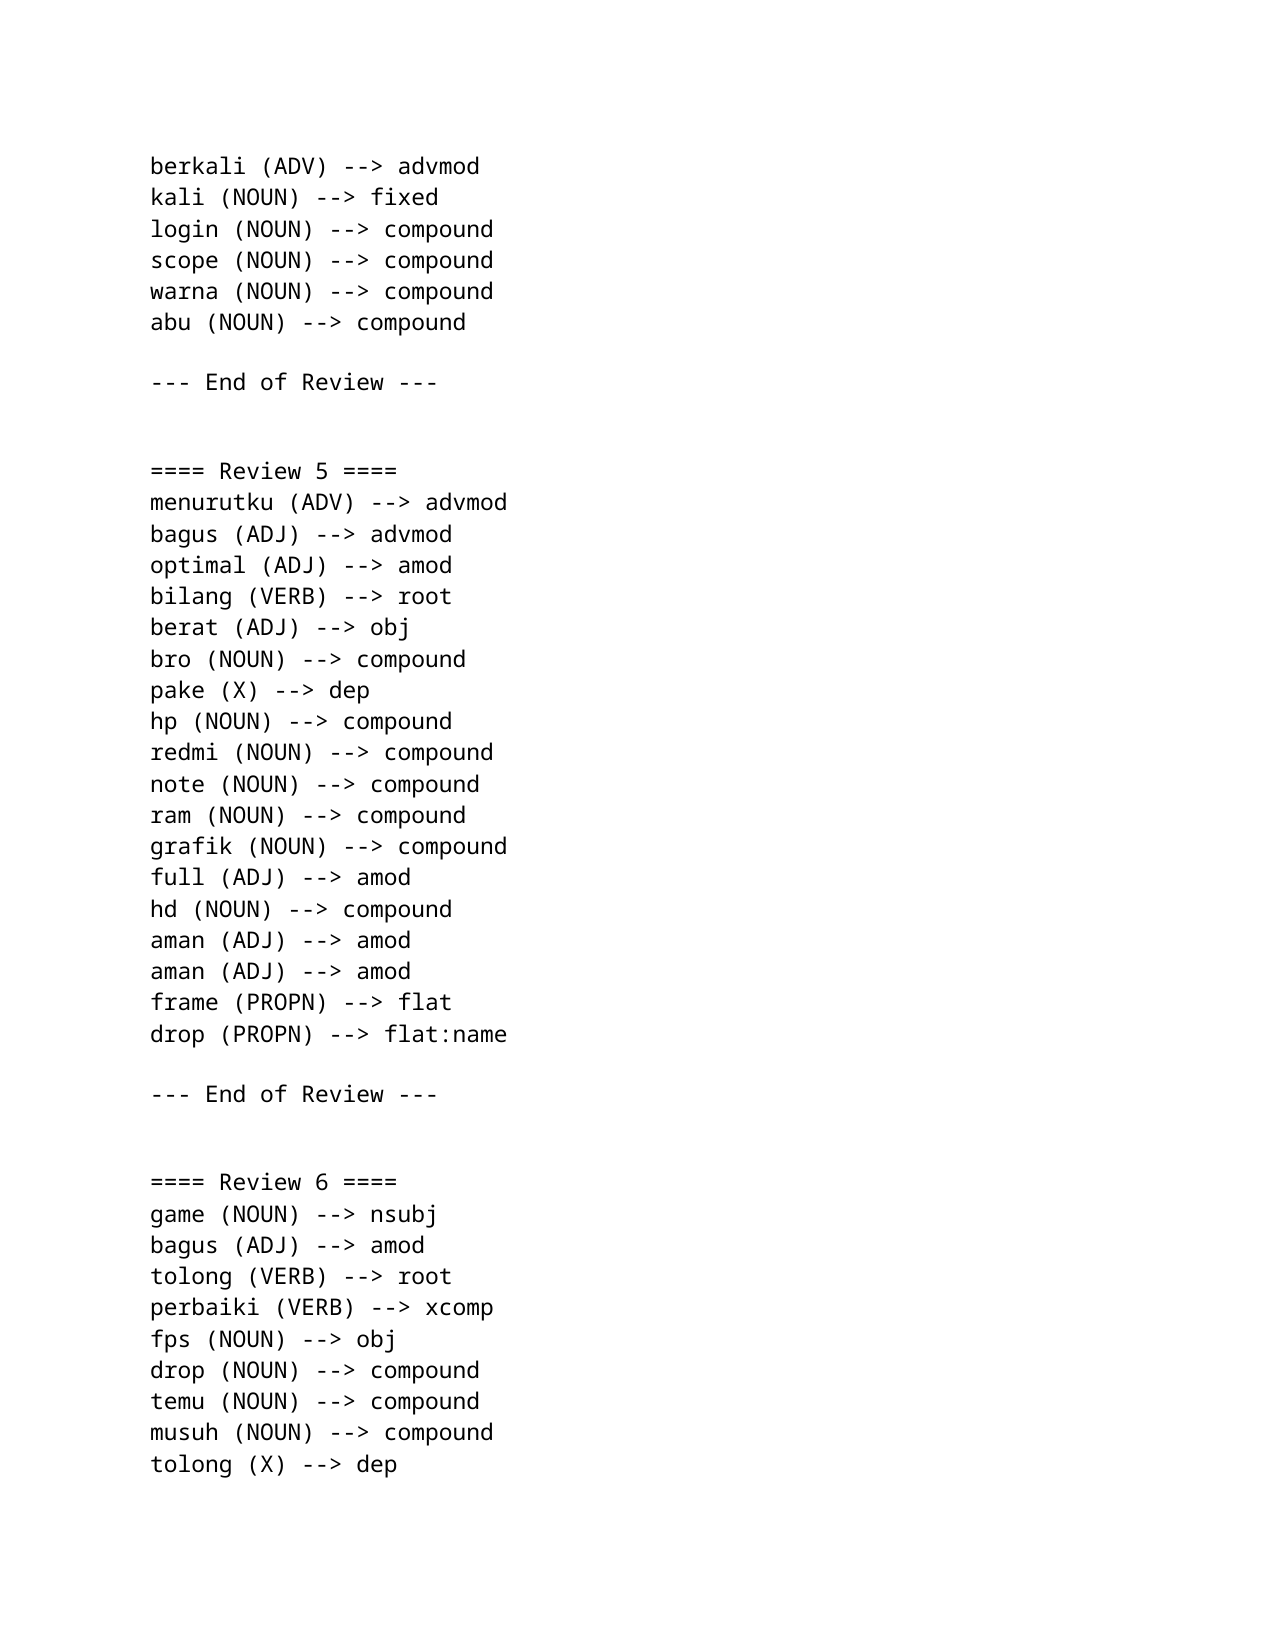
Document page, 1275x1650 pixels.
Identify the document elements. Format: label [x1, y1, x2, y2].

text [150, 150, 1125, 1479]
